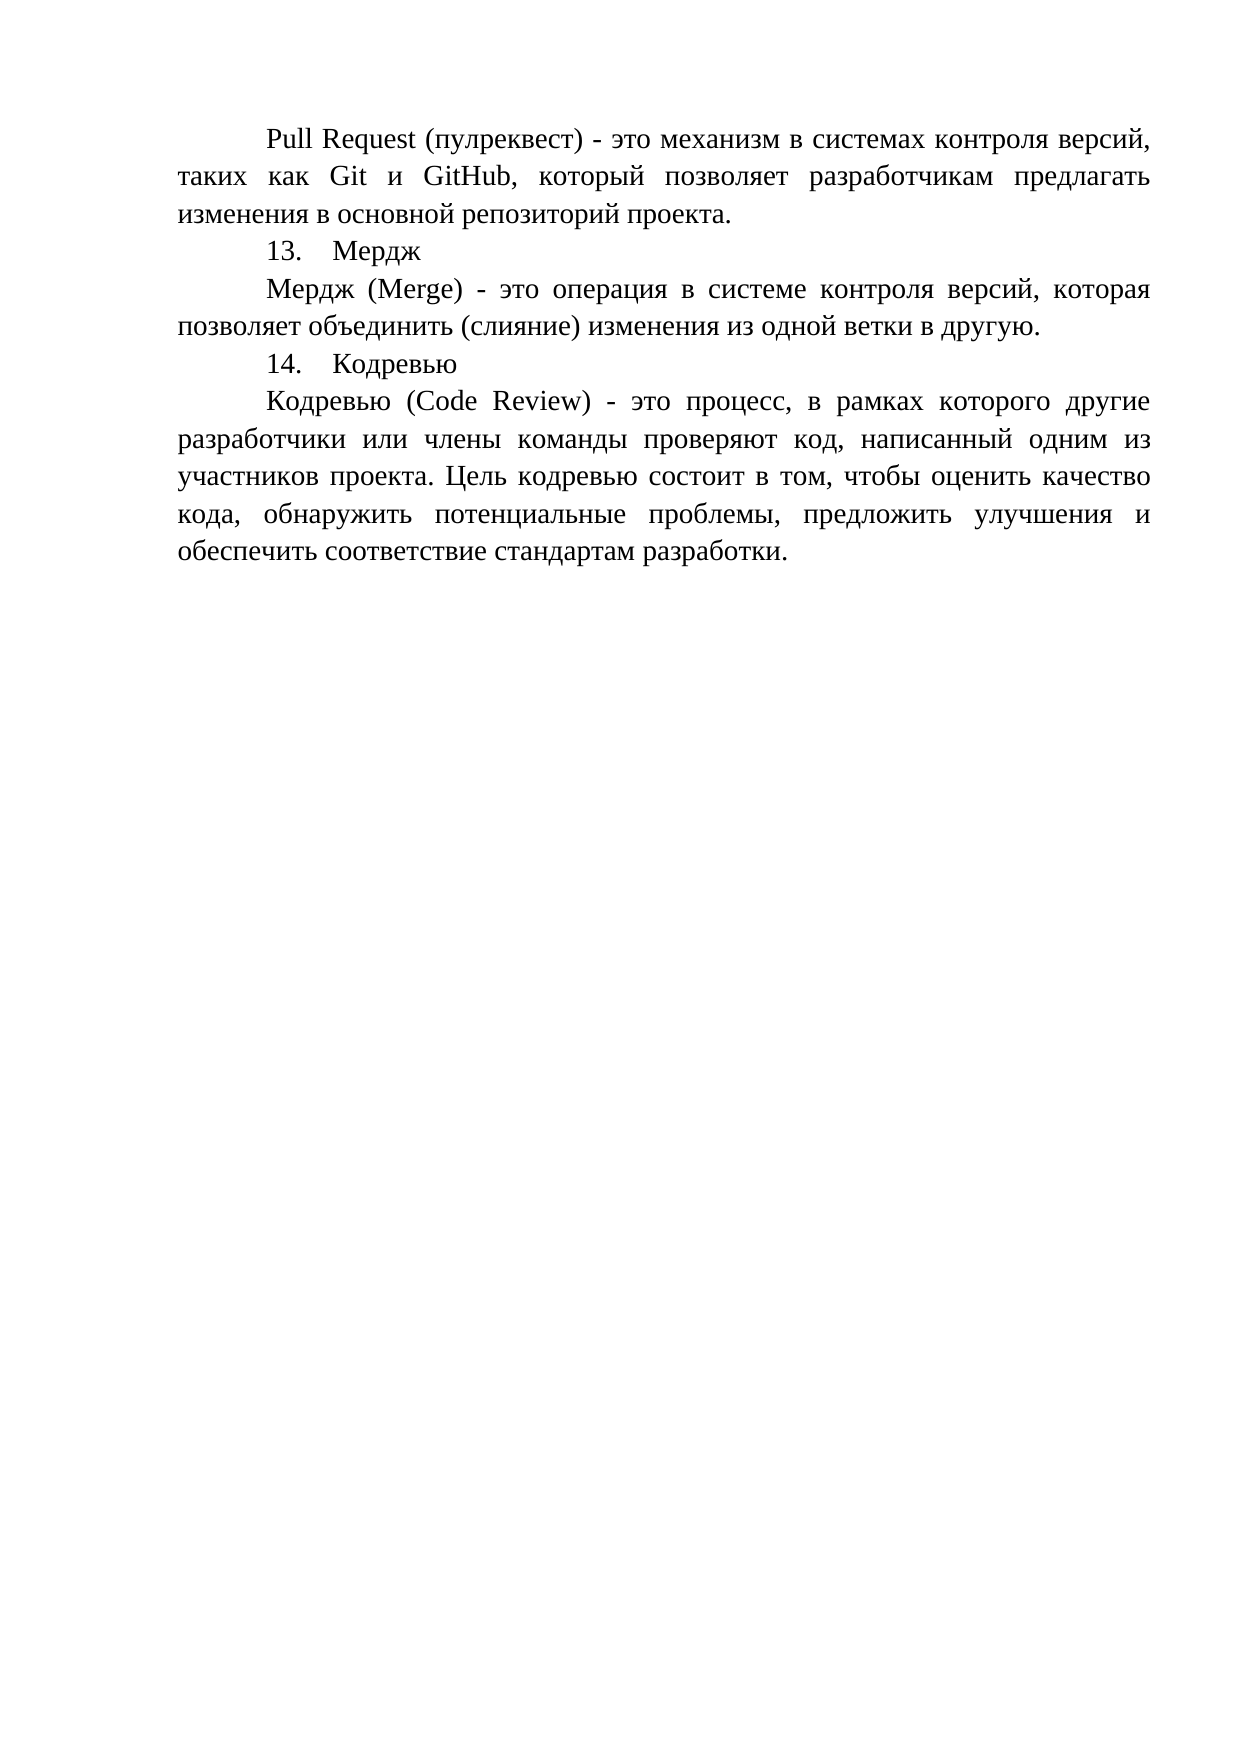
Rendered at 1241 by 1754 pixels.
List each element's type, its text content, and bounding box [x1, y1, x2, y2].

list Pull Request (пулреквест) - это механизм в системах контроля версий, таких как Git и GitHub, который позволяет разработчикам предлагать изменения в основной репозиторий проекта. [177, 118, 1152, 231]
list Мердж [177, 231, 1152, 268]
list Кодревью [177, 343, 1152, 381]
list Мердж (Merge) - это операция в системе контроля версий, которая позволяет объединить (слияние) изменения из одной ветки в другую. [177, 268, 1152, 343]
text Кодревью (Code Review) - это процесс, в рамках которого другие разработчики или члены команды проверяют код, написанный одним из участников проекта. Цель кодревью состоит в том, чтобы оценить качество кода, обнаружить потенциальные проблемы, предложить улучшения и обеспечить соответствие стандартам разработки. [177, 381, 1152, 568]
